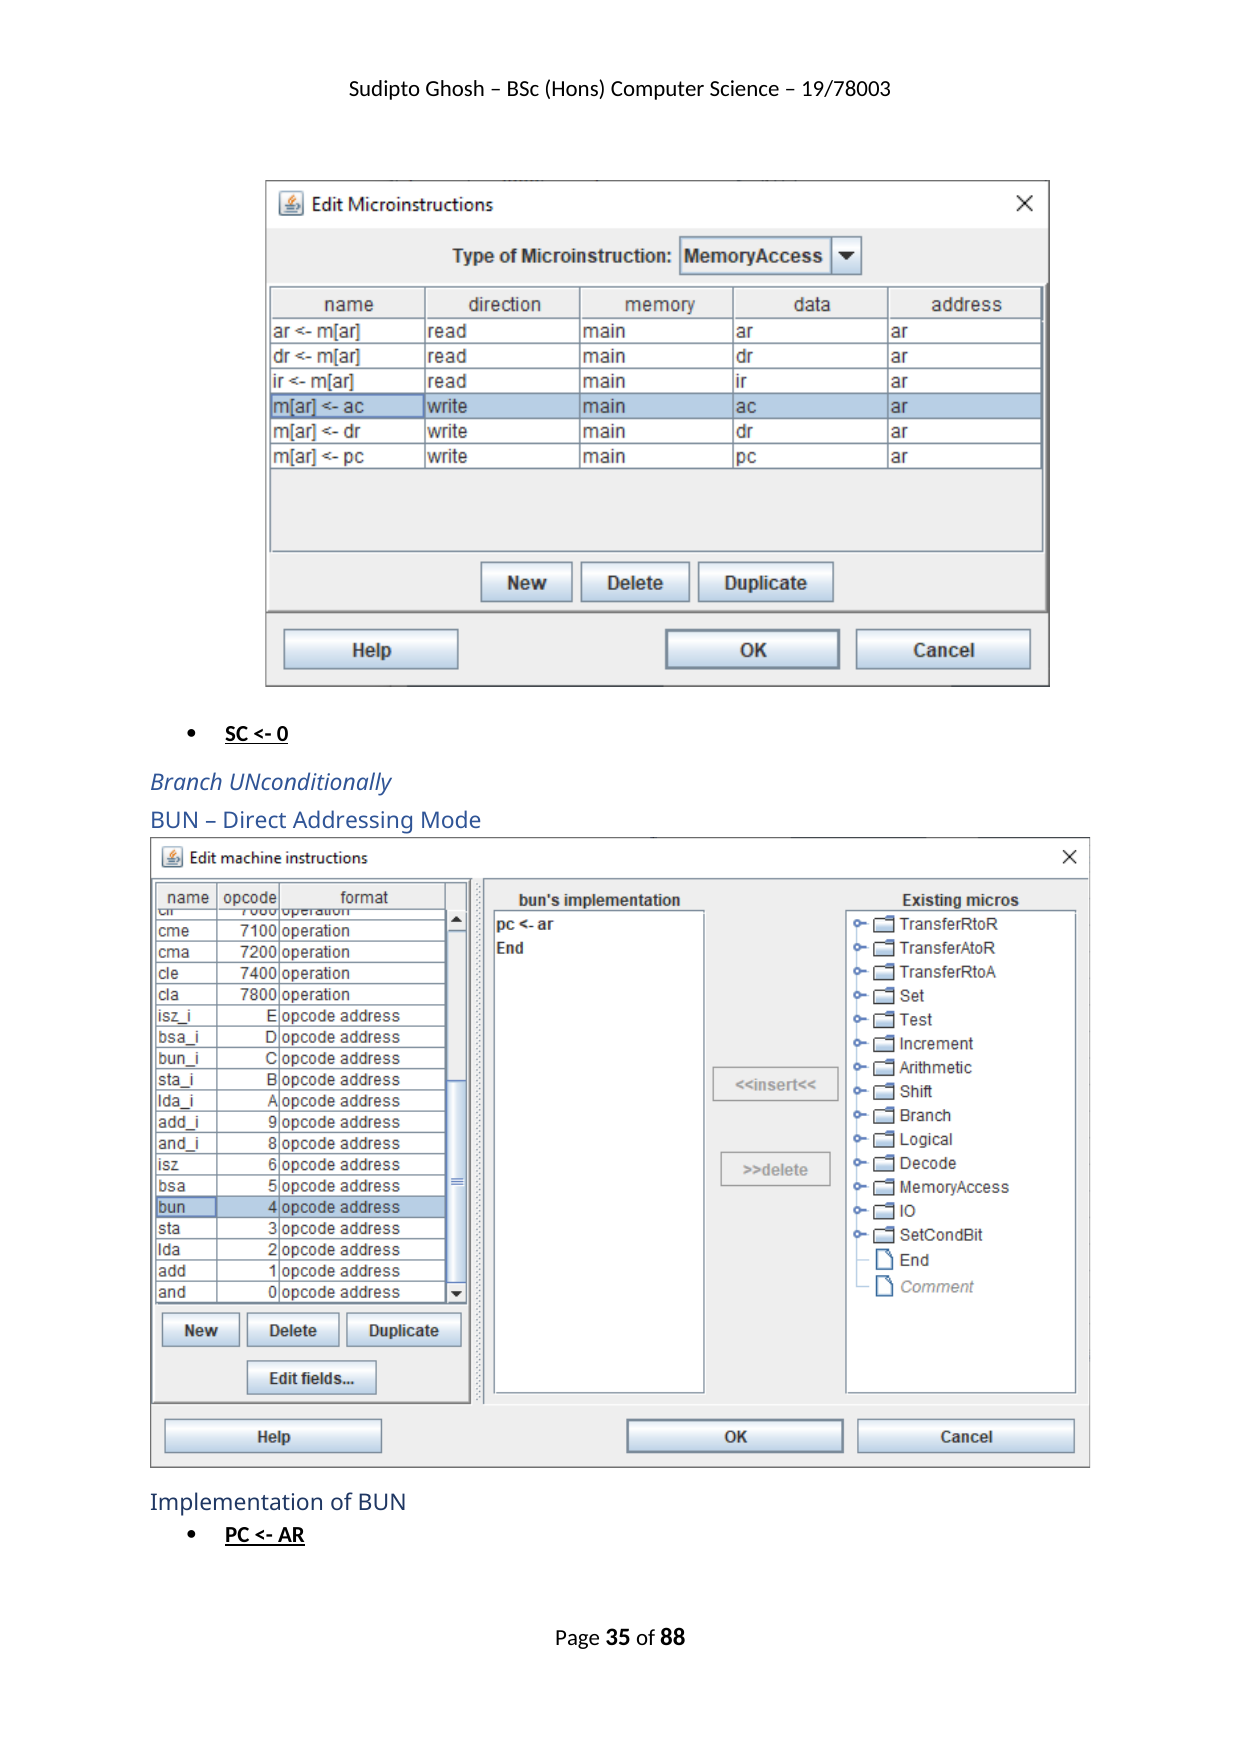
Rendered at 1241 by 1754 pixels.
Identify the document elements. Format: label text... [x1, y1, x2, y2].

picture [265, 180, 1050, 687]
list SC <- 0 [187, 719, 1090, 747]
picture [150, 837, 1091, 1468]
subtitle Implementation of BUN [150, 1486, 1090, 1517]
subtitle BUN – Direct Addressing Mode [150, 804, 1090, 835]
list PC <- AR [187, 1520, 1090, 1548]
subtitle Branch UNconditionally [150, 766, 1090, 797]
